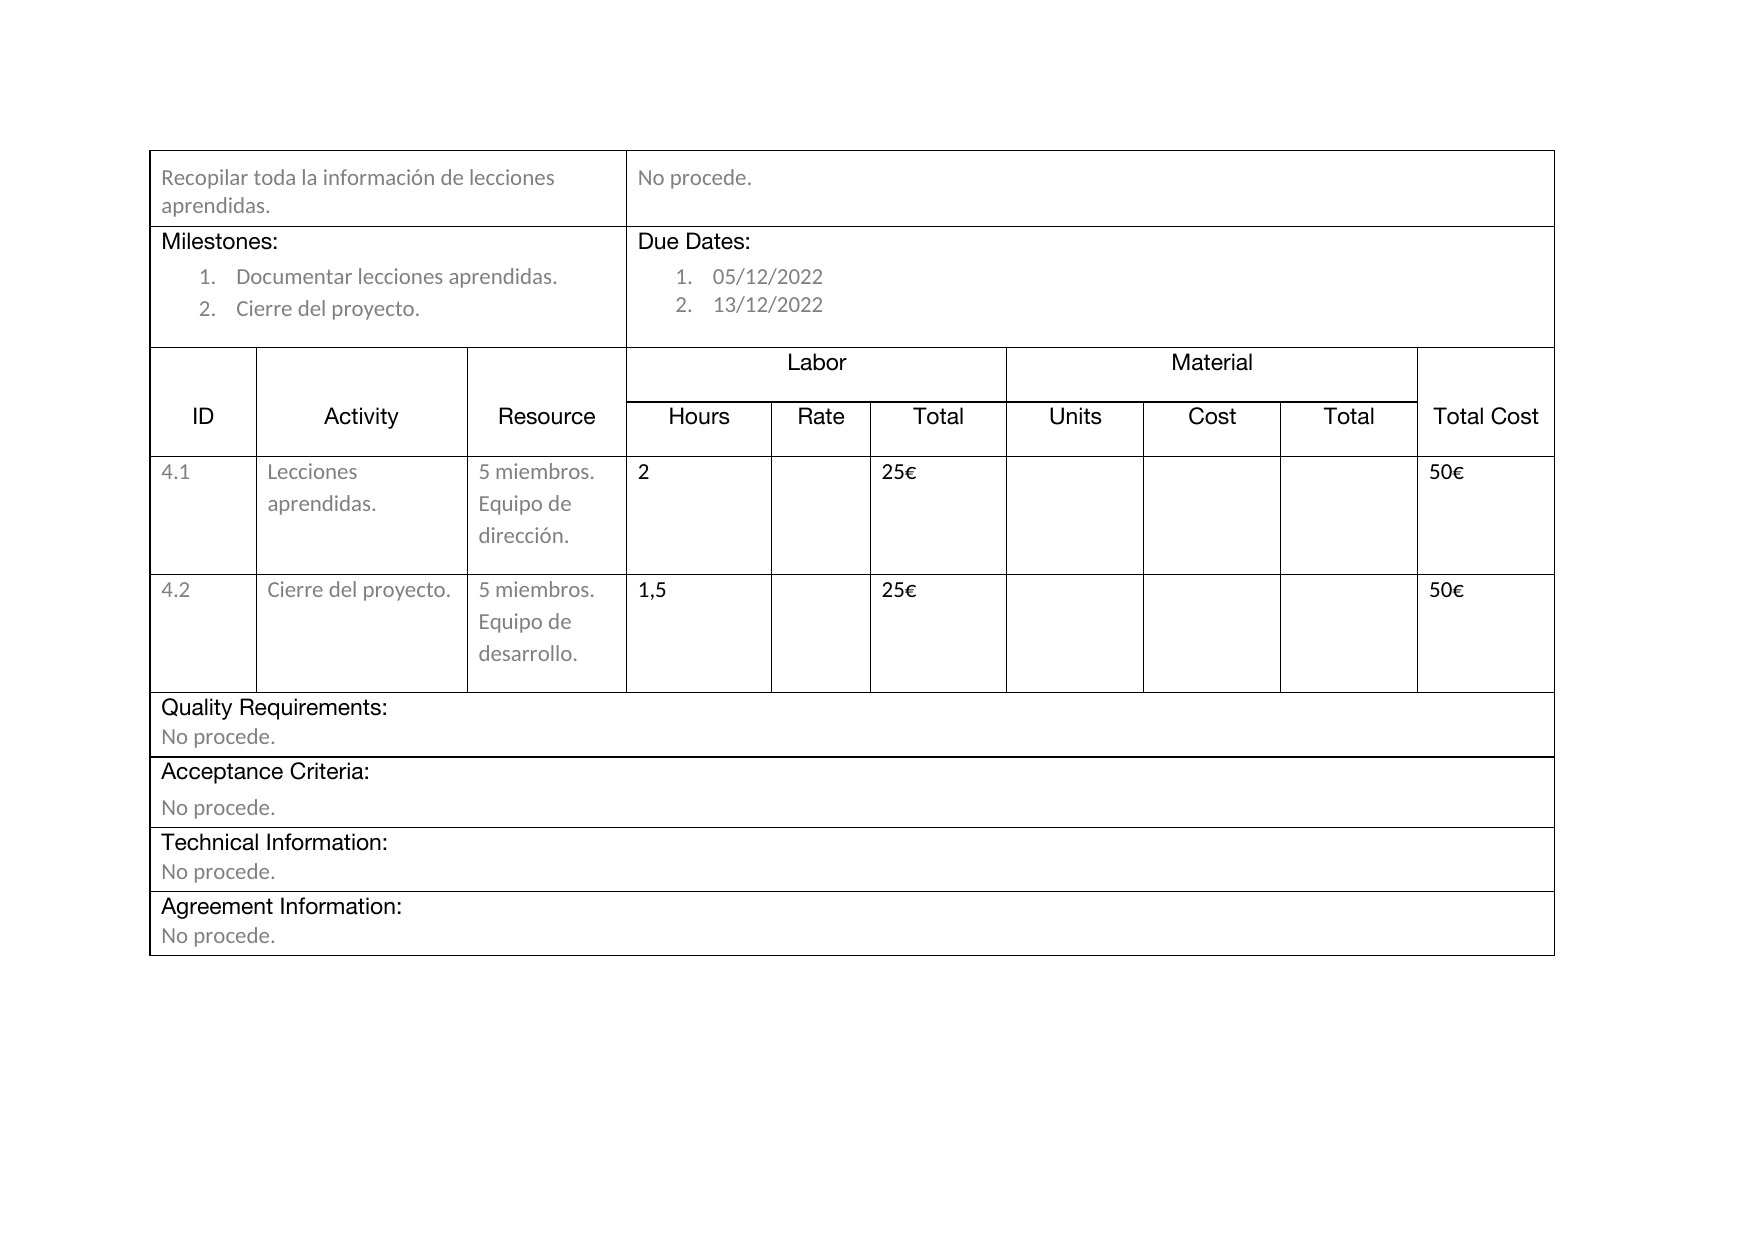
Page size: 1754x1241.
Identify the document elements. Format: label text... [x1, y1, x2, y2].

table_cell Acceptance Criteria: No procede. [151, 758, 1554, 827]
table_cell Activity [257, 348, 467, 456]
table_cell [1281, 457, 1417, 574]
table_cell Total [871, 403, 1006, 456]
table_cell 50€ [1418, 575, 1554, 692]
table_cell ID [151, 348, 256, 456]
table_cell 50€ [1418, 457, 1554, 574]
table_cell Agreement Information: No procede. [151, 892, 1554, 955]
table_cell Description of Work: Recopilar toda la información de lecciones aprendidas. [151, 151, 626, 226]
table_cell Rate [772, 403, 870, 456]
table_cell Total [1281, 403, 1417, 456]
table_cell Milestones: Documentar lecciones aprendidas. Cierre del proyecto. [151, 227, 626, 347]
table_cell Total Cost [1418, 348, 1554, 456]
table_cell [1144, 575, 1280, 692]
table_cell [1007, 457, 1143, 574]
table_cell 25€ [871, 575, 1006, 692]
table_cell 2 [627, 457, 771, 574]
table_cell 5 miembros. Equipo de desarrollo. [468, 575, 626, 692]
table_cell Technical Information: No procede. [151, 828, 1554, 891]
table_cell Hours [627, 403, 771, 456]
table_cell Material [1007, 348, 1417, 401]
table_cell [1281, 575, 1417, 692]
table_cell [772, 457, 870, 574]
table_cell 4.1 [151, 457, 256, 574]
table_cell Lecciones aprendidas. [257, 457, 467, 574]
table_cell [1144, 457, 1280, 574]
table_cell Quality Requirements: No procede. [151, 693, 1554, 756]
table_cell 4.2 [151, 575, 256, 692]
table_cell Assumptions and Constraints: No procede. [627, 151, 1554, 226]
table_cell [1007, 575, 1143, 692]
table_cell Due Dates: 05/12/2022 13/12/2022 [627, 227, 1554, 347]
table_cell 25€ [871, 457, 1006, 574]
table_cell Resource [468, 348, 626, 456]
table_cell 5 miembros. Equipo de dirección. [468, 457, 626, 574]
table_cell Units [1007, 403, 1143, 456]
table_cell Cierre del proyecto. [257, 575, 467, 692]
table_cell [772, 575, 870, 692]
table_cell Labor [627, 348, 1006, 401]
table_cell Cost [1144, 403, 1280, 456]
table_cell 1,5 [627, 575, 771, 692]
